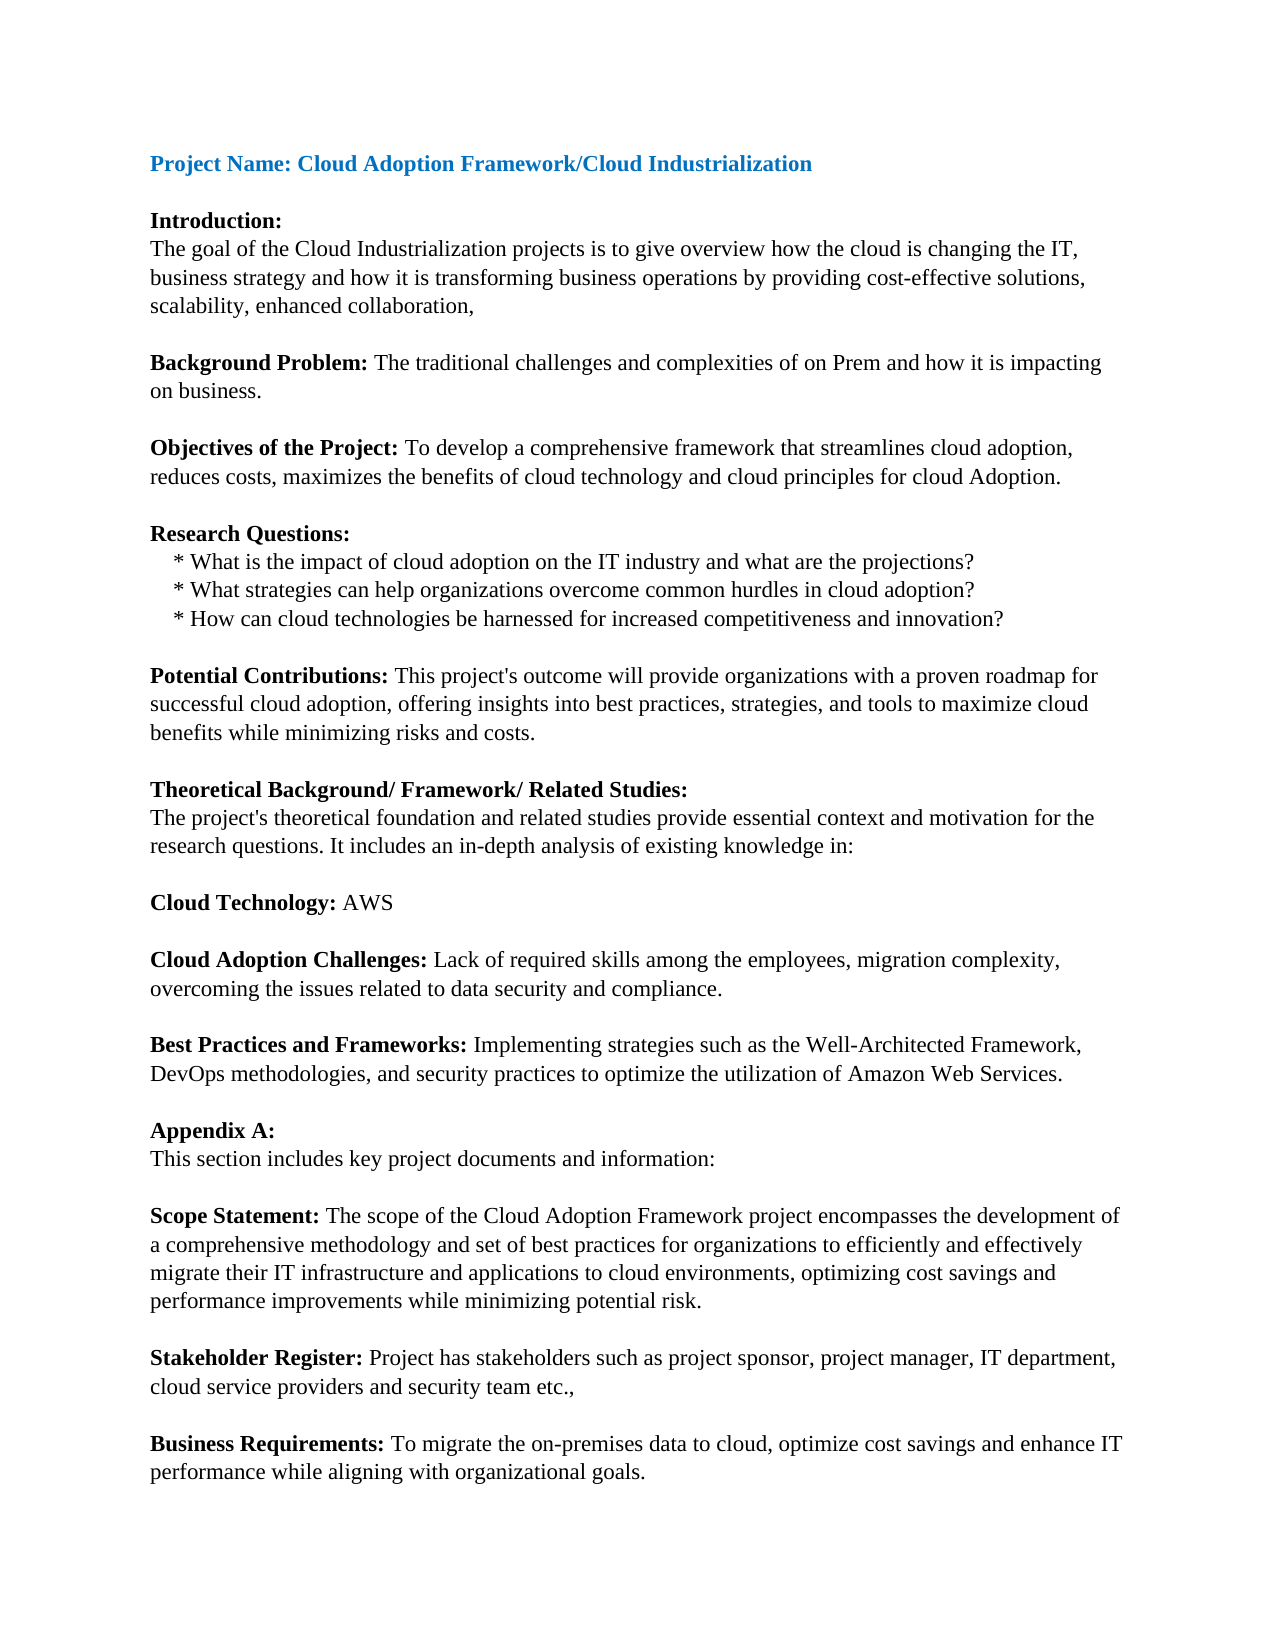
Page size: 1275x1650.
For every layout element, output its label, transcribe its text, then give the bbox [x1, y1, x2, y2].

text The project's theoretical foundation and related studies provide essential context and motivation for the research questions. It includes an in-depth analysis of existing knowledge in: [150, 804, 1125, 859]
text Stakeholder Register: Project has stakeholders such as project sponsor, project manager, IT department, cloud service providers and security team etc., [150, 1344, 1125, 1399]
text Objectives of the Project: To develop a comprehensive framework that streamlines cloud adoption, reduces costs, maximizes the benefits of cloud technology and cloud principles for cloud Adoption. [150, 434, 1125, 489]
text Best Practices and Frameworks: Implementing strategies such as the Well-Architected Framework, DevOps methodologies, and security practices to optimize the utilization of Amazon Web Services. [150, 1032, 1125, 1086]
text The goal of the Cloud Industrialization projects is to give overview how the cloud is changing the IT, business strategy and how it is transforming business operations by providing cost-effective solutions, scalability, enhanced collaboration, [150, 235, 1125, 318]
text Business Requirements: To migrate the on-premises data to cloud, optimize cost savings and enhance IT performance while aligning with organizational goals. [150, 1430, 1125, 1484]
text * What strategies can help organizations overcome common hurdles in cloud adoption? [150, 577, 1125, 603]
text Appendix A: [150, 1117, 1125, 1143]
text * What is the impact of cloud adoption on the IT industry and what are the projections? [150, 548, 1125, 574]
text Research Questions: [150, 520, 1125, 546]
text Potential Contributions: This project's outcome will provide organizations with a proven roadmap for successful cloud adoption, offering insights into best practices, strategies, and tools to maximize cloud benefits while minimizing risks and costs. [150, 662, 1125, 745]
text Project Name: Cloud Adoption Framework/Cloud Industrialization [150, 150, 1125, 176]
text This section includes key project documents and information: [150, 1145, 1125, 1172]
text Introduction: [150, 207, 1125, 233]
text Background Problem: The traditional challenges and complexities of on Prem and how it is impacting on business. [150, 349, 1125, 404]
text Cloud Adoption Challenges: Lack of required skills among the employees, migration complexity, overcoming the issues related to data security and compliance. [150, 946, 1125, 1001]
text * How can cloud technologies be harnessed for increased competitiveness and innovation? [150, 605, 1125, 631]
text Theoretical Background/ Framework/ Related Studies: [150, 776, 1125, 802]
text Cloud Technology: AWS [150, 889, 1125, 916]
text Scope Statement: The scope of the Cloud Adoption Framework project encompasses the development of a comprehensive methodology and set of best practices for organizations to efficiently and effectively migrate their IT infrastructure and applications to cloud environments, optimizing cost savings and performance improvements while minimizing potential risk. [150, 1202, 1125, 1314]
